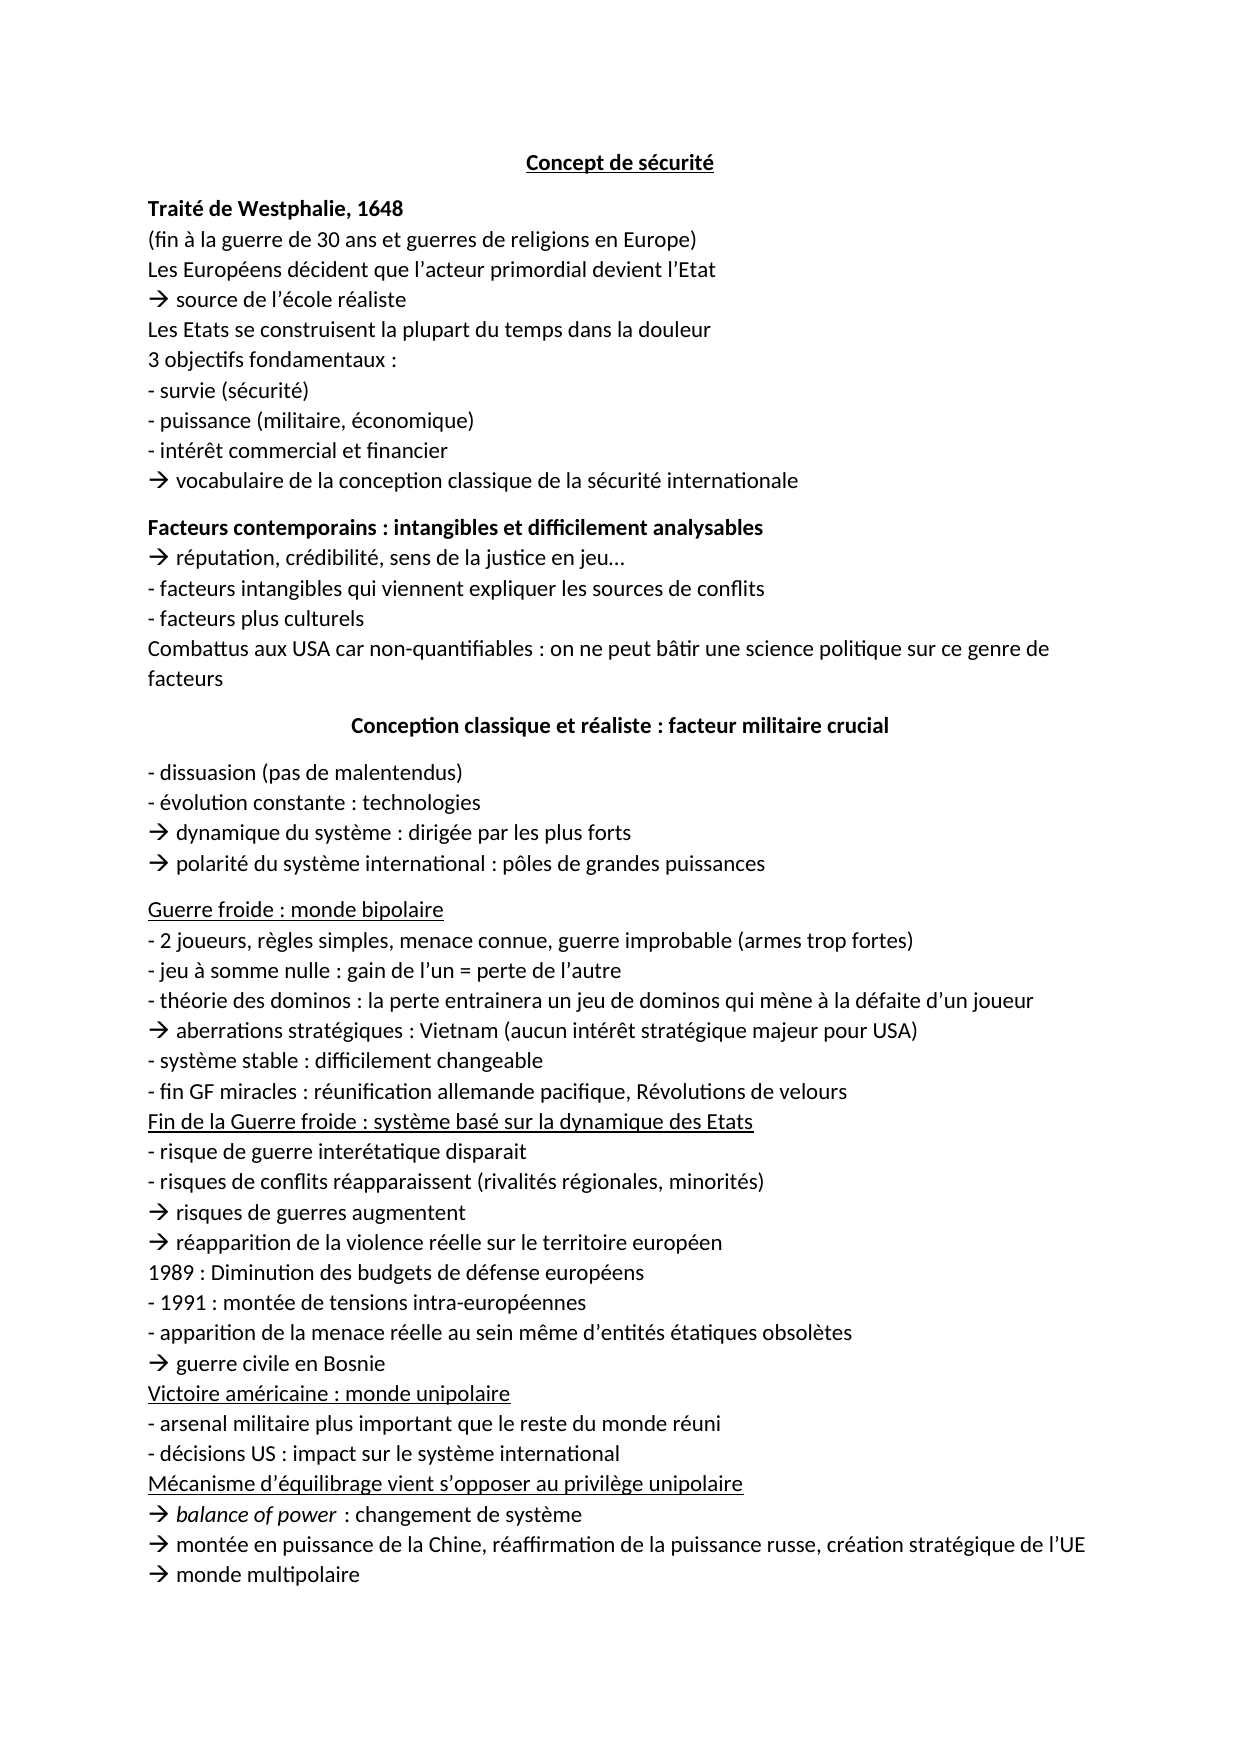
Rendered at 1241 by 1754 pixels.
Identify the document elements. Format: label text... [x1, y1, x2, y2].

text - dissuasion (pas de malentendus) - évolution constante : technologies dynamique du système : dirigée par les plus forts polarité du système international : pôles de grandes puissances [148, 758, 1093, 877]
text Concept de sécurité [148, 148, 1093, 176]
text Conception classique et réaliste : facteur militaire crucial [148, 711, 1093, 739]
text Guerre froide : monde bipolaire - 2 joueurs, règles simples, menace connue, guerre improbable (armes trop fortes) - jeu à somme nulle : gain de l’un = perte de l’autre - théorie des dominos : la perte entrainera un jeu de dominos qui mène à la défaite d’un joueur aberrations stratégiques : Vietnam (aucun intérêt stratégique majeur pour USA) - système stable : difficilement changeable - fin GF miracles : réunification allemande pacifique, Révolutions de velours Fin de la Guerre froide : système basé sur la dynamique des Etats - risque de guerre interétatique disparait - risques de conflits réapparaissent (rivalités régionales, minorités) risques de guerres augmentent réapparition de la violence réelle sur le territoire européen 1989 : Diminution des budgets de défense européens - 1991 : montée de tensions intra-européennes - apparition de la menace réelle au sein même d’entités étatiques obsolètes guerre civile en Bosnie Victoire américaine : monde unipolaire - arsenal militaire plus important que le reste du monde réuni - décisions US : impact sur le système international Mécanisme d’équilibrage vient s’opposer au privilège unipolaire balance of power : changement de système montée en puissance de la Chine, réaffirmation de la puissance russe, création stratégique de l’UE monde multipolaire [148, 896, 1093, 1588]
text Facteurs contemporains : intangibles et difficilement analysables réputation, crédibilité, sens de la justice en jeu… - facteurs intangibles qui viennent expliquer les sources de conflits - facteurs plus culturels Combattus aux USA car non-quantifiables : on ne peut bâtir une science politique sur ce genre de facteurs [148, 513, 1093, 692]
text Traité de Westphalie, 1648 (fin à la guerre de 30 ans et guerres de religions en Europe) Les Européens décident que l’acteur primordial devient l’Etat source de l’école réaliste Les Etats se construisent la plupart du temps dans la douleur 3 objectifs fondamentaux : - survie (sécurité) - puissance (militaire, économique) - intérêt commercial et financier vocabulaire de la conception classique de la sécurité internationale [148, 194, 1093, 494]
